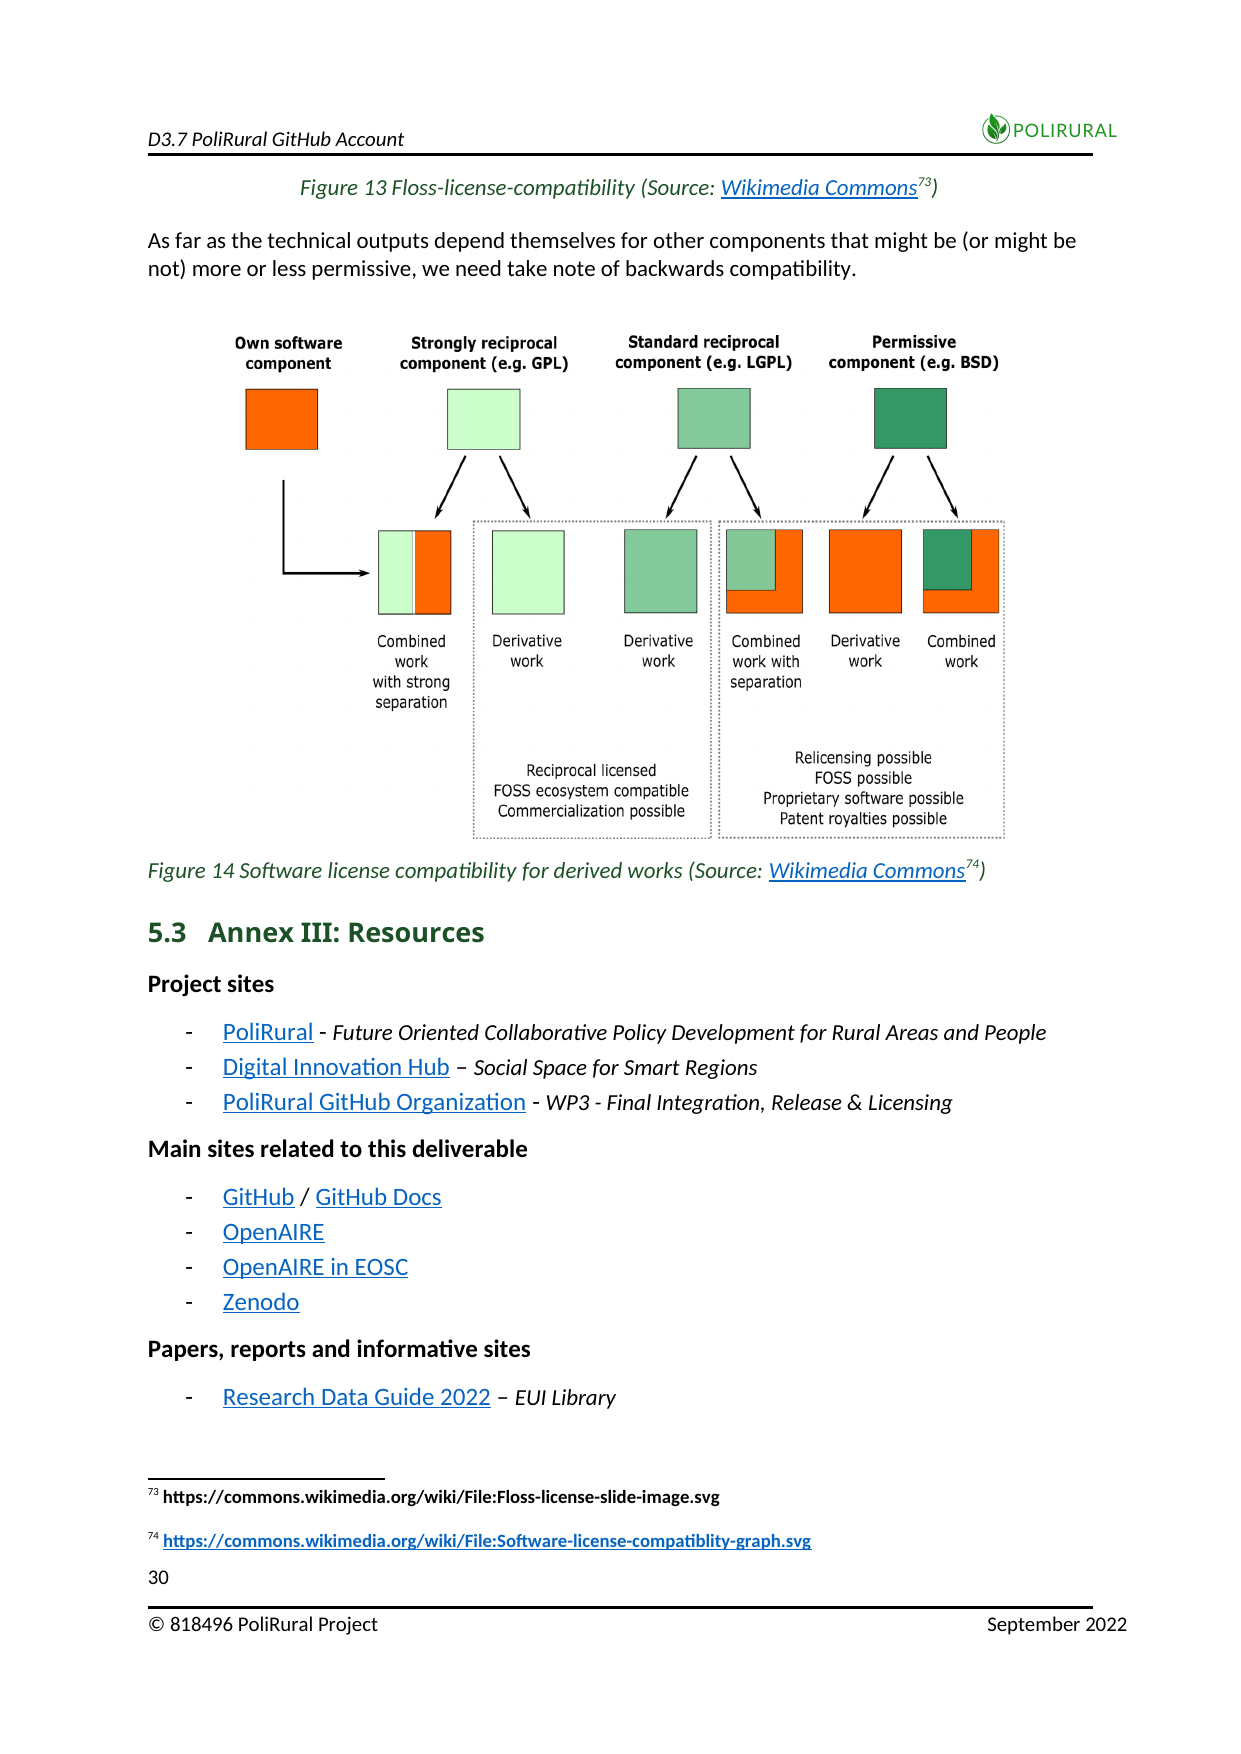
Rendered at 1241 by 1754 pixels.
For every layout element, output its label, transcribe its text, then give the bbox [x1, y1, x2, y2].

list PoliRural - Future Oriented Collaborative Policy Development for Rural Areas and People [185, 1016, 1093, 1046]
text Figure 14 Software license compatibility for derived works (Source: Wikimedia Commons) [148, 856, 1093, 884]
list OpenAIRE in EOSC [185, 1251, 1093, 1281]
picture [971, 112, 1128, 146]
text Figure 13 Floss-license-compatibility (Source: Wikimedia Commons) [148, 173, 1093, 201]
list Zenodo [185, 1286, 1093, 1316]
text Papers, reports and informative sites [148, 1333, 1093, 1364]
subtitle Annex III: Resources [148, 913, 1093, 950]
list PoliRural GitHub Organization - WP3 - Final Integration, Release & Licensing [185, 1086, 1093, 1116]
list OpenAIRE [185, 1216, 1093, 1246]
list Digital Innovation Hub – Social Space for Smart Regions [185, 1051, 1093, 1081]
list GitHub / GitHub Docs [185, 1181, 1093, 1211]
picture [235, 335, 1005, 839]
text Main sites related to this deliverable [148, 1133, 1093, 1164]
list Research Data Guide 2022 – EUI Library [185, 1381, 1093, 1411]
text Project sites [148, 968, 1093, 999]
text As far as the technical outputs depend themselves for other components that might be (or might be not) more or less permissive, we need take note of backwards compatibility. [148, 226, 1093, 282]
